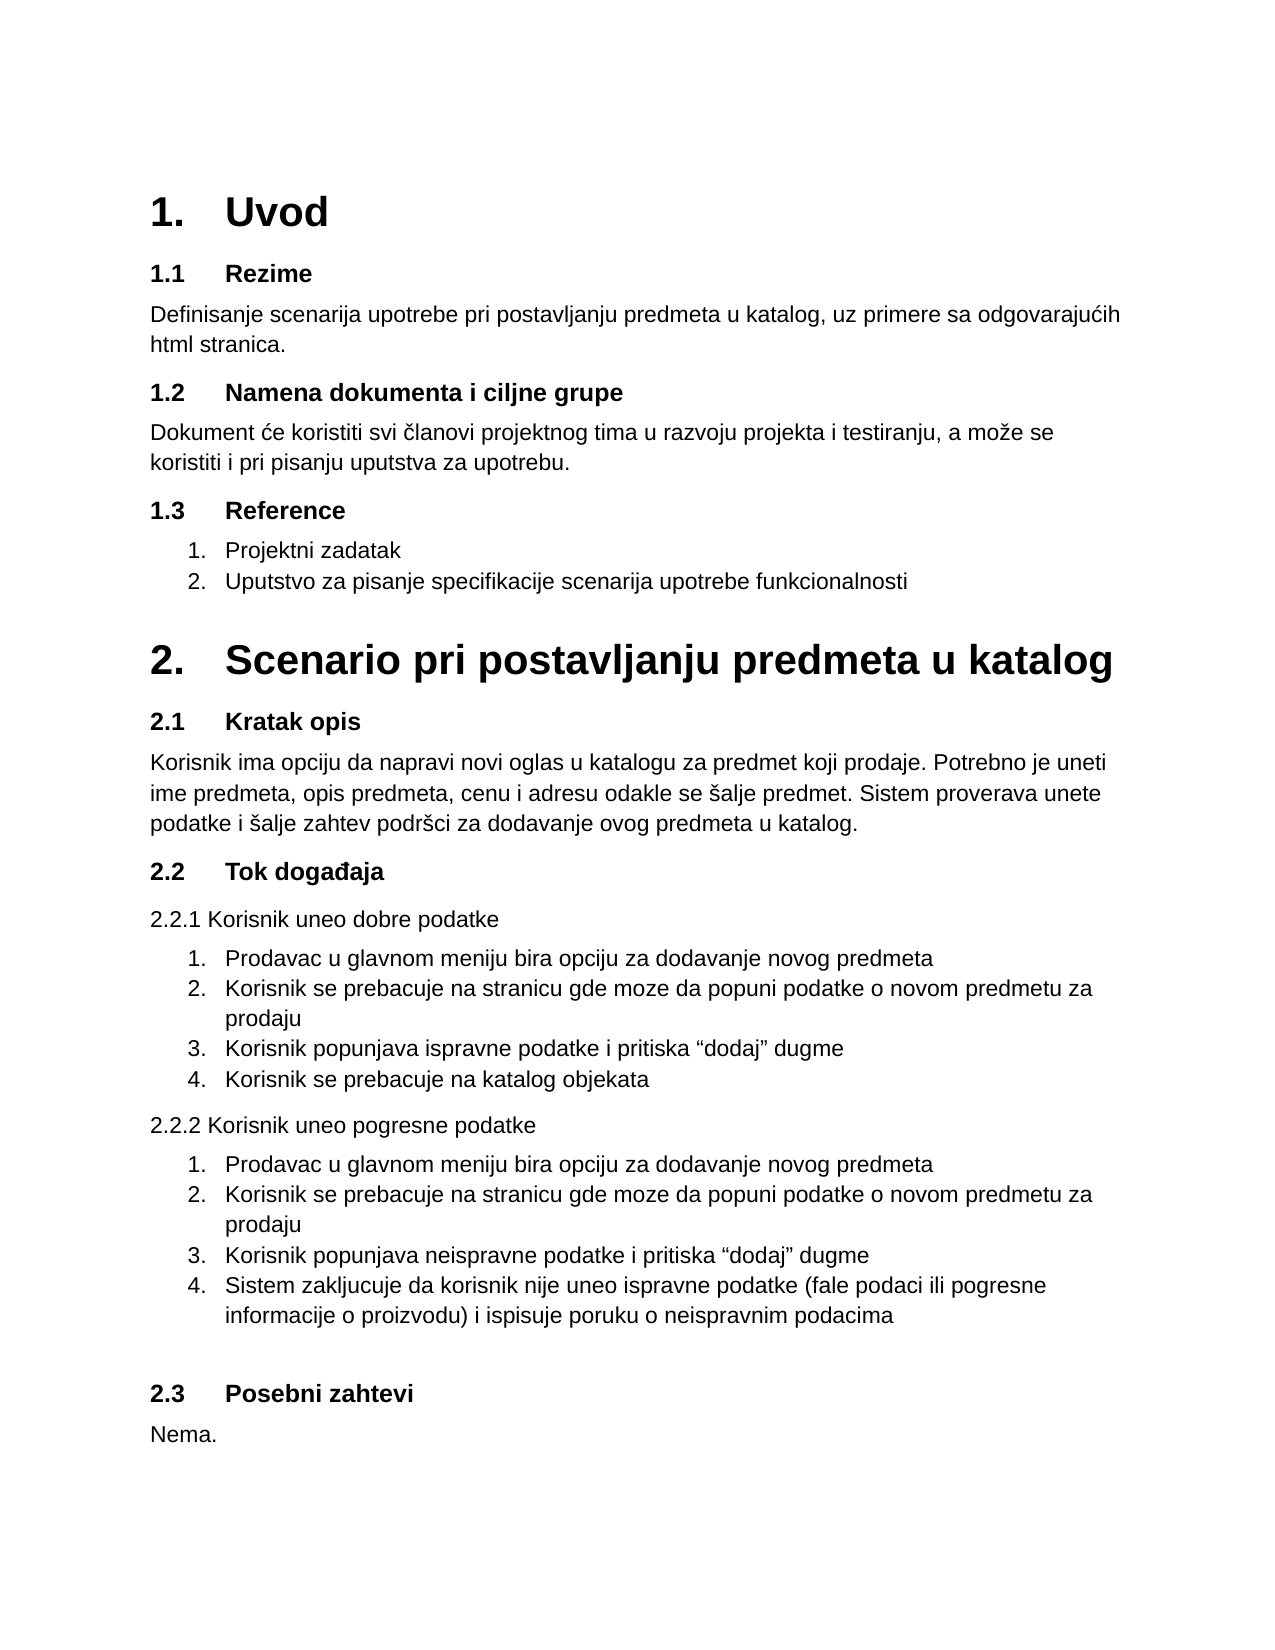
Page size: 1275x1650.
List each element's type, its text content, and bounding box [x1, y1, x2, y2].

text Dokument će koristiti svi članovi projektnog tima u razvoju projekta i testiranju, a može se koristiti i pri pisanju uputstva za upotrebu. [150, 419, 1125, 476]
subtitle 2.2.1 Korisnik uneo dobre podatke [150, 906, 1125, 933]
subtitle 2.2 Tok događaja [150, 857, 1125, 885]
list Korisnik popunjava ispravne podatke i pritiska “dodaj” dugme [187, 1035, 1125, 1062]
subtitle 2.1 Kratak opis [150, 707, 1125, 736]
text Definisanje scenarija upotrebe pri postavljanju predmeta u katalog, uz primere sa odgovarajućih html stranica. [150, 301, 1125, 357]
list Korisnik popunjava neispravne podatke i pritiska “dodaj” dugme [187, 1242, 1125, 1268]
subtitle Uvod [150, 187, 1125, 235]
list Korisnik se prebacuje na stranicu gde moze da popuni podatke o novom predmetu za prodaju [187, 1181, 1125, 1238]
text Korisnik ima opciju da napravi novi oglas u katalogu za predmet koji prodaje. Potrebno je uneti ime predmeta, opis predmeta, cenu i adresu odakle se šalje predmet. Sistem proverava unete podatke i šalje zahtev podršci za dodavanje ovog predmeta u katalog. [150, 749, 1125, 836]
subtitle 2.2.2 Korisnik uneo pogresne podatke [150, 1112, 1125, 1139]
subtitle Namena dokumenta i ciljne grupe [150, 378, 1125, 406]
list Korisnik se prebacuje na stranicu gde moze da popuni podatke o novom predmetu za prodaju [187, 975, 1125, 1032]
list Uputstvo za pisanje specifikacije scenarija upotrebe funkcionalnosti [187, 568, 1125, 594]
list Prodavac u glavnom meniju bira opciju za dodavanje novog predmeta [187, 1151, 1125, 1177]
subtitle 2.3 Posebni zahtevi [150, 1379, 1125, 1408]
list Prodavac u glavnom meniju bira opciju za dodavanje novog predmeta [187, 945, 1125, 971]
subtitle Reference [150, 496, 1125, 525]
list Projektni zadatak [187, 537, 1125, 564]
subtitle 2. Scenario pri postavljanju predmeta u katalog [150, 635, 1125, 683]
subtitle Rezime [150, 259, 1125, 288]
list Korisnik se prebacuje na katalog objekata [187, 1066, 1125, 1092]
list Sistem zakljucuje da korisnik nije uneo ispravne podatke (fale podaci ili pogresne informacije o proizvodu) i ispisuje poruku o neispravnim podacima [187, 1272, 1125, 1328]
text Nema. [150, 1421, 1125, 1447]
